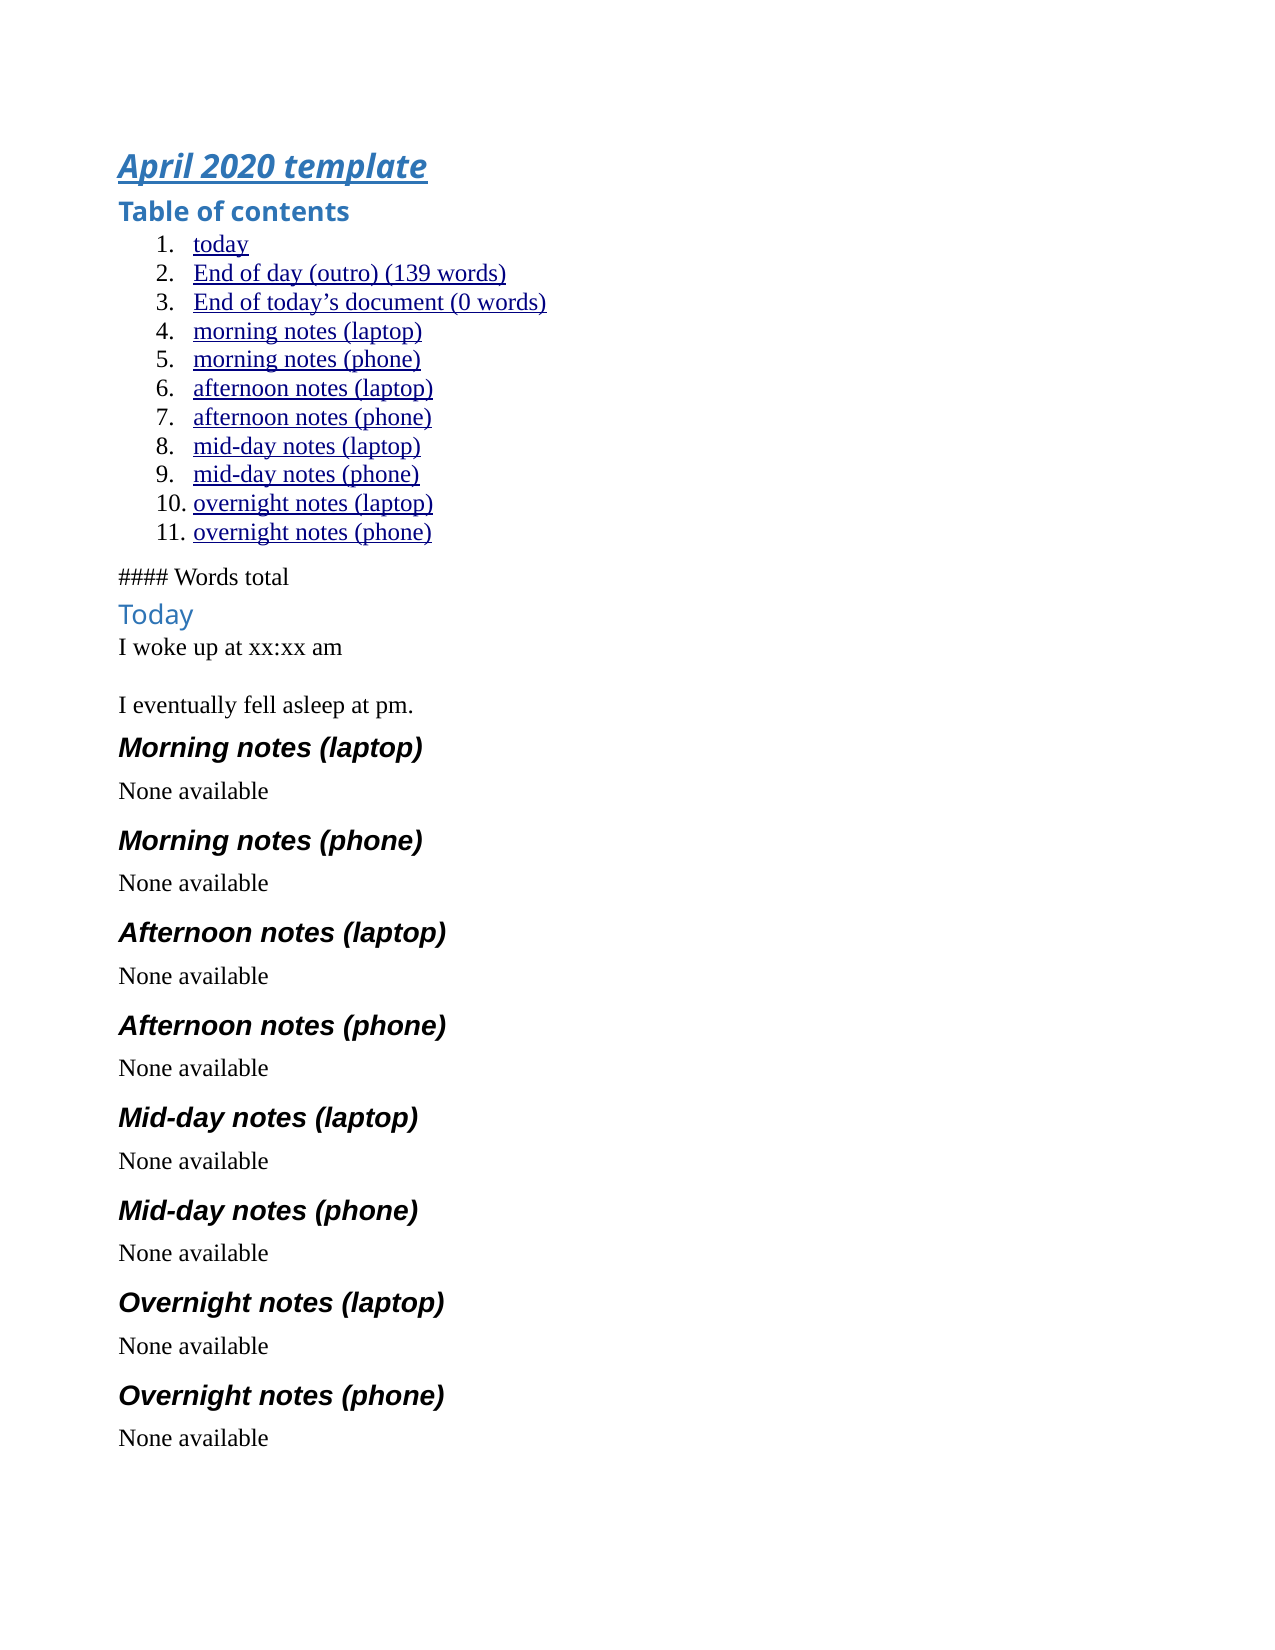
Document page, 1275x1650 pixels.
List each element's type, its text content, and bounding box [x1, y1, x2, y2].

list morning notes (phone) [156, 344, 1157, 373]
text None available [118, 1423, 1157, 1452]
text None available [118, 1146, 1157, 1175]
text None available [118, 1238, 1157, 1267]
list mid-day notes (phone) [156, 459, 1157, 488]
subtitle Afternoon notes (phone) [118, 1008, 1157, 1041]
text #### Words total [118, 562, 1157, 591]
text None available [118, 1331, 1157, 1360]
text I eventually fell asleep at pm. [118, 690, 1157, 718]
subtitle Mid-day notes (phone) [118, 1193, 1157, 1226]
subtitle April 2020 template [118, 143, 1157, 188]
subtitle Morning notes (laptop) [118, 731, 1157, 763]
list mid-day notes (laptop) [156, 431, 1157, 459]
list morning notes (laptop) [156, 316, 1157, 344]
list today [156, 229, 1157, 258]
subtitle Mid-day notes (laptop) [118, 1101, 1157, 1133]
text None available [118, 961, 1157, 990]
text None available [118, 1053, 1157, 1082]
subtitle Overnight notes (phone) [118, 1378, 1157, 1411]
text None available [118, 776, 1157, 805]
list afternoon notes (phone) [156, 402, 1157, 431]
subtitle Table of contents [118, 193, 1157, 229]
list afternoon notes (laptop) [156, 373, 1157, 402]
subtitle Afternoon notes (laptop) [118, 916, 1157, 948]
subtitle Morning notes (phone) [118, 823, 1157, 856]
text I woke up at xx:xx am [118, 632, 1157, 661]
text None available [118, 868, 1157, 897]
list overnight notes (phone) [156, 517, 1157, 546]
list End of today’s document (0 words) [156, 287, 1157, 316]
subtitle Overnight notes (laptop) [118, 1286, 1157, 1318]
list End of day (outro) (139 words) [156, 258, 1157, 287]
list overnight notes (laptop) [156, 488, 1157, 517]
subtitle Today [118, 595, 1157, 632]
